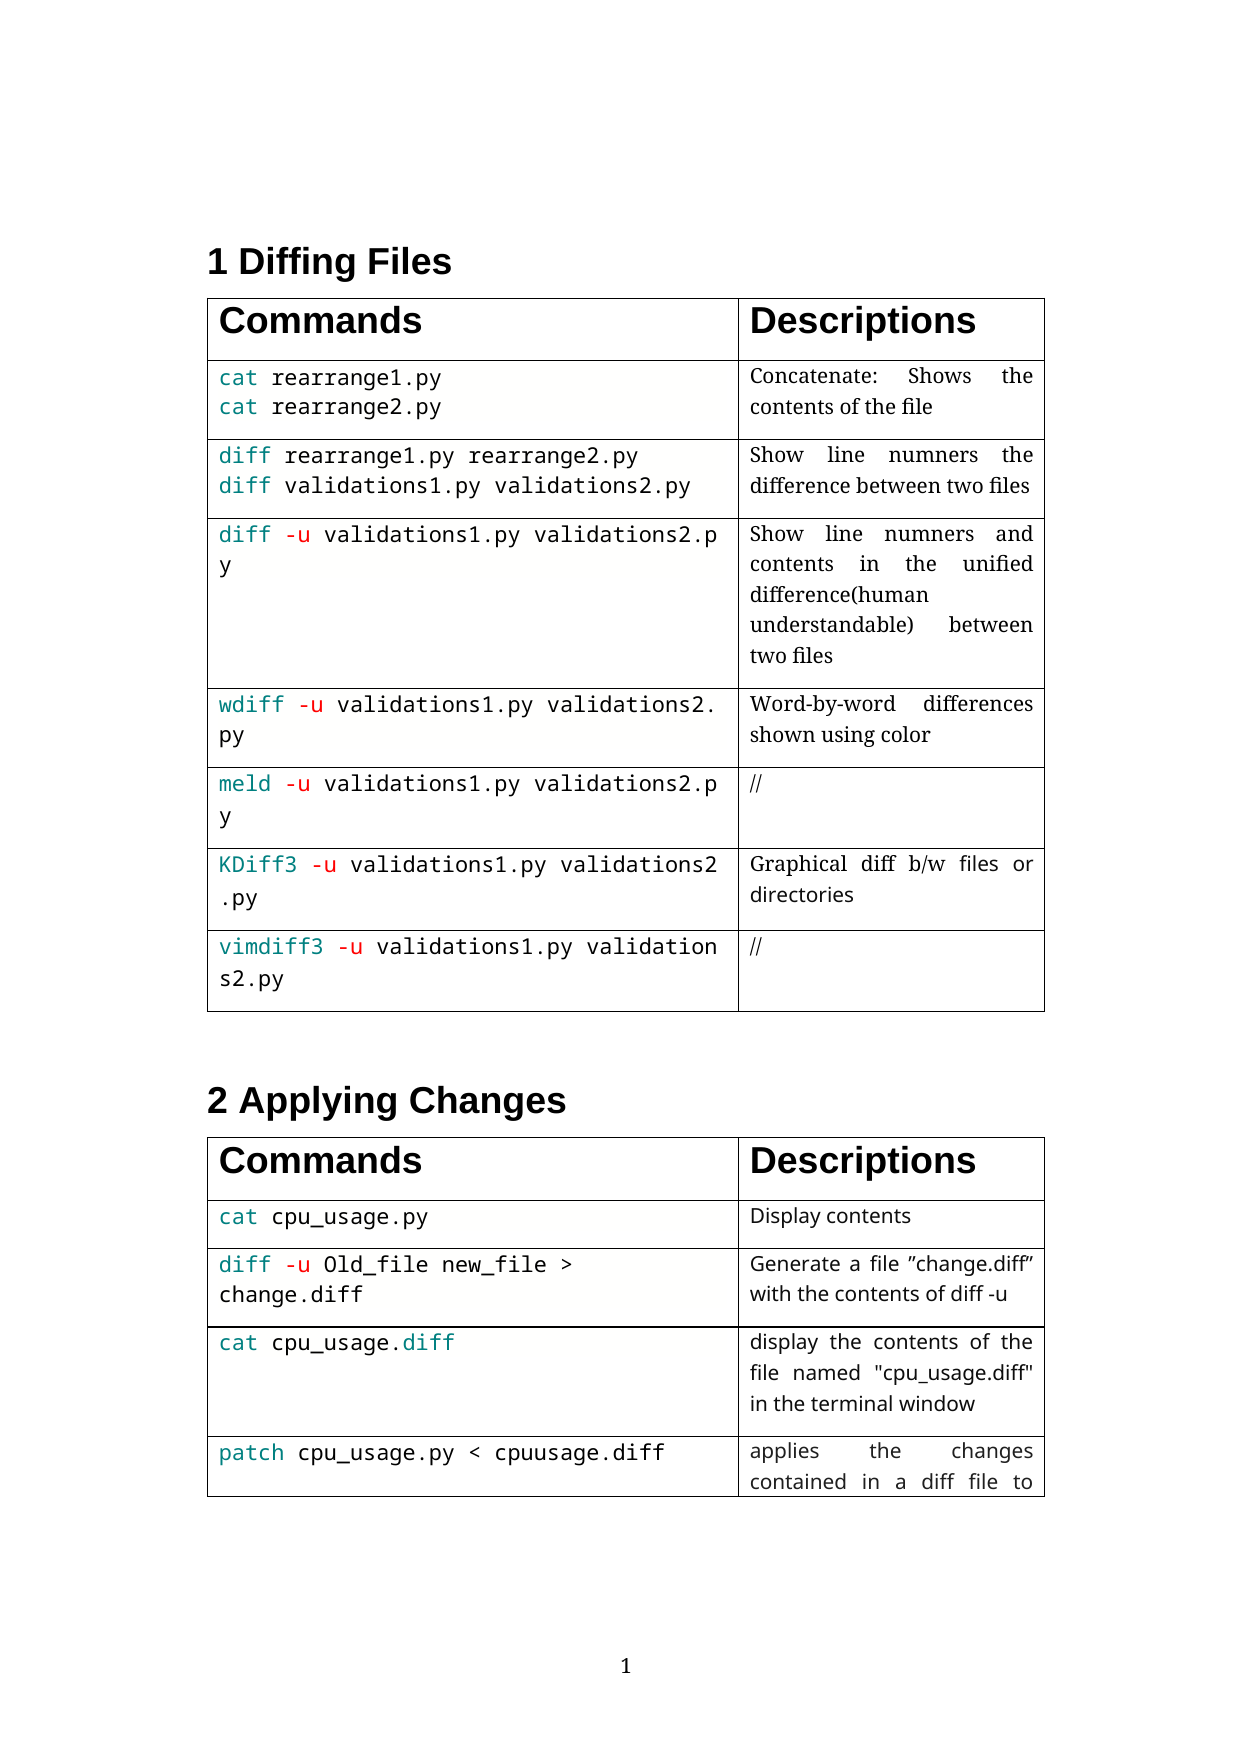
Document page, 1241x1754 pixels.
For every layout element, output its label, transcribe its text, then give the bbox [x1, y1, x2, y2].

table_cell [739, 1437, 1044, 1496]
table_cell Show line numners and contents in the unified difference(human understandable) between two files [739, 519, 1044, 688]
table_cell cat cpu_usage.diff [208, 1328, 738, 1436]
table_cell KDiff3 -u validations1.py validations2.py [208, 849, 738, 930]
text Applying Changes [207, 1076, 1045, 1121]
table_header Descriptions [739, 299, 1044, 360]
table_cell Word-by-word differences shown using color [739, 689, 1044, 767]
table_header Descriptions [739, 1138, 1044, 1200]
text Diffing Files [207, 236, 1045, 282]
table_cell diff -u Old_file new_file > change.diff [208, 1249, 738, 1326]
table_cell Generate a file ”change.diff” with the contents of diff -u [739, 1249, 1044, 1326]
table_cell Display contents [739, 1201, 1044, 1248]
table_cell Graphical diff b/w files or directories [739, 849, 1044, 930]
table_cell meld -u validations1.py validations2.py [208, 768, 738, 848]
table_cell vimdiff3 -u validations1.py validations2.py [208, 931, 738, 1011]
table_cell cat rearrange1.py cat rearrange2.py [208, 361, 738, 439]
table_cell // [739, 768, 1044, 848]
table_header Commands [208, 299, 738, 360]
table_cell diff -u validations1.py validations2.py [208, 519, 738, 688]
table_cell Show line numners the difference between two files [739, 440, 1044, 518]
table_cell display the contents of the file named "cpu_usage.diff" in the terminal window [739, 1328, 1044, 1436]
table_cell wdiff -u validations1.py validations2.py [208, 689, 738, 767]
table_header Commands [208, 1138, 738, 1200]
table_cell Concatenate: Shows the contents of the file [739, 361, 1044, 439]
table_cell // [739, 931, 1044, 1011]
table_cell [208, 1437, 738, 1496]
table_cell diff rearrange1.py rearrange2.py diff validations1.py validations2.py [208, 440, 738, 518]
table_cell cat cpu_usage.py [208, 1201, 738, 1248]
